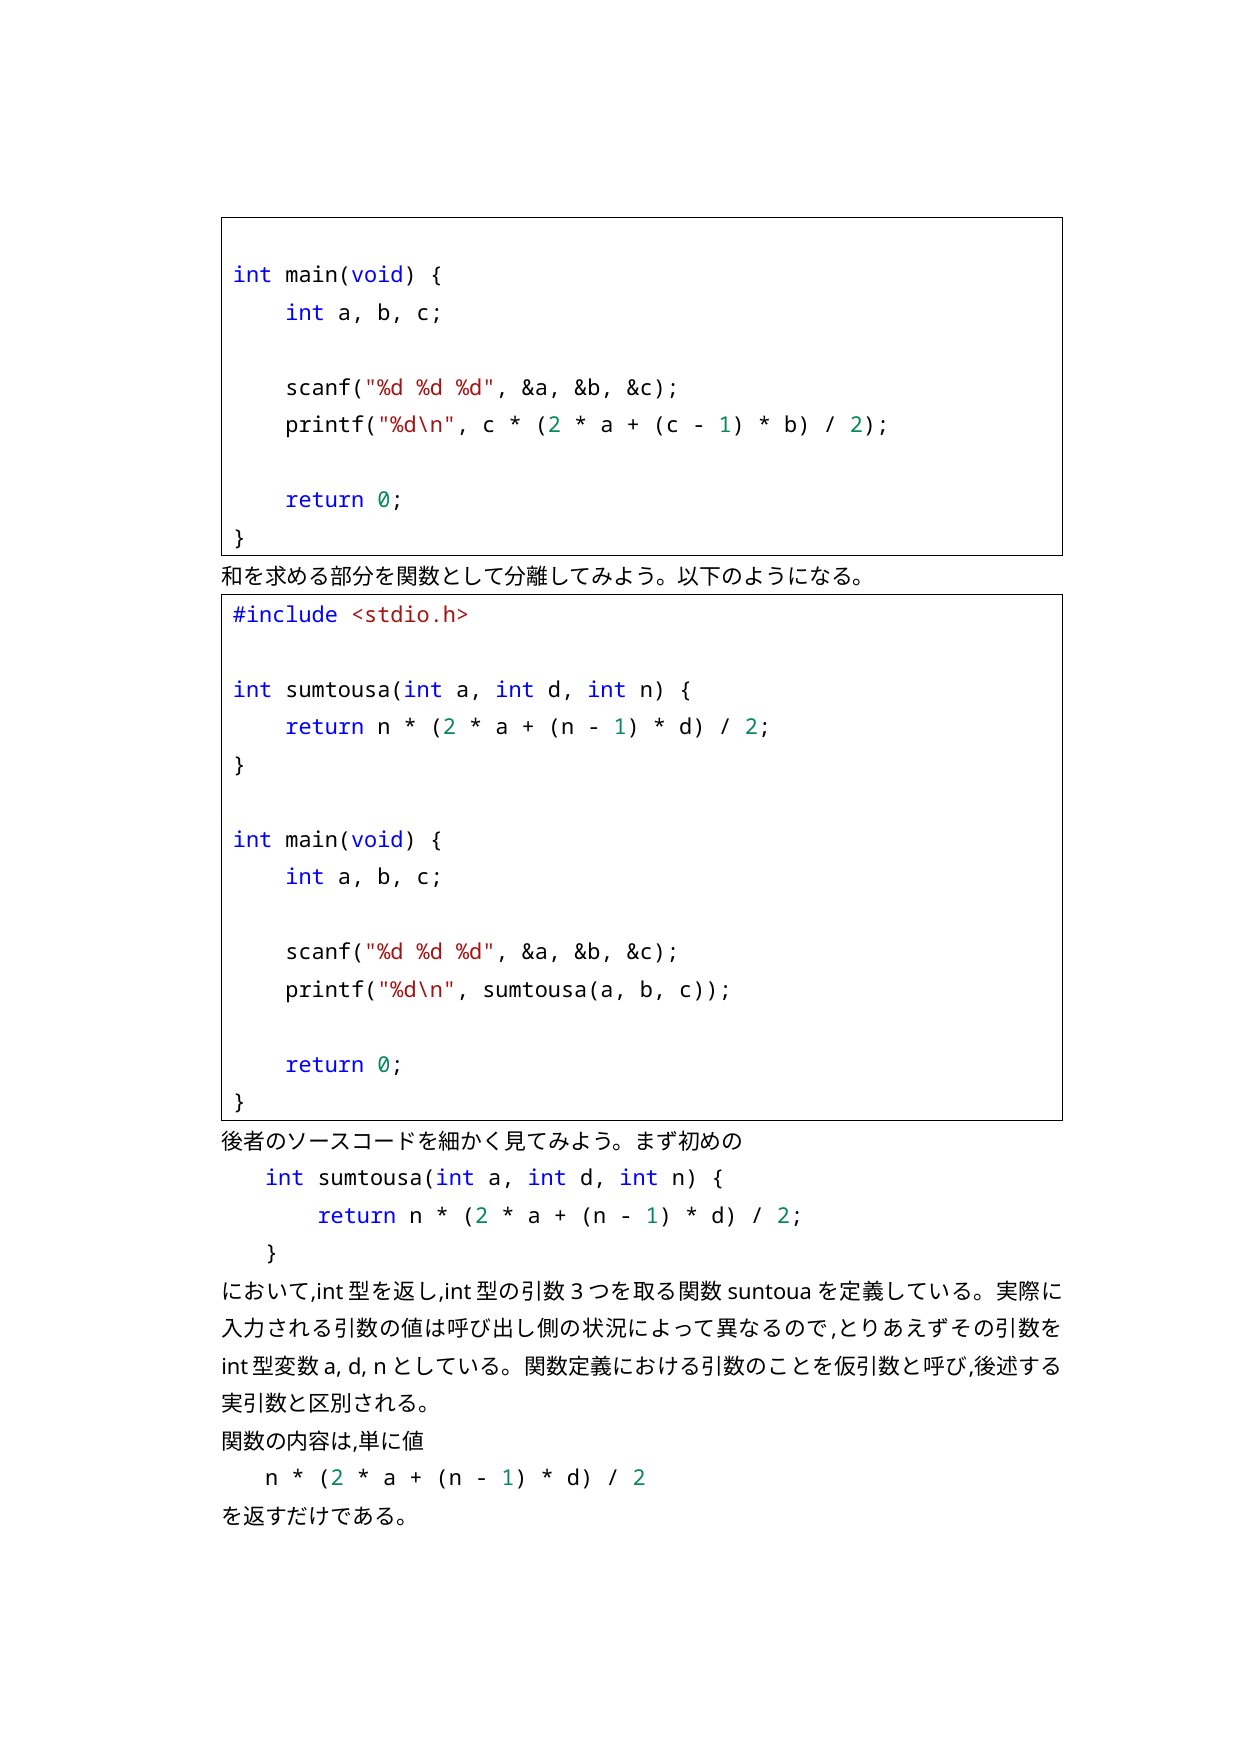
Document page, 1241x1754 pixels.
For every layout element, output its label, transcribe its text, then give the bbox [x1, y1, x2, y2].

text int sumtousa(int a, int d, int n) { [265, 1158, 1063, 1196]
list 関数の内容は,単に値 [221, 1421, 1063, 1458]
list において,int型を返し,int型の引数3つを取る関数suntouaを定義している。実際に入力される引数の値は呼び出し側の状況によって異なるので,とりあえずその引数をint型変数a, d, nとしている。関数定義における引数のことを仮引数と呼び,後述する実引数と区別される。 [221, 1271, 1063, 1421]
text } [265, 1233, 1063, 1271]
text return n * (2 * a + (n - 1) * d) / 2; [265, 1196, 1063, 1233]
list 和を求める部分を関数として分離してみよう。以下のようになる。 [221, 556, 1063, 594]
list を返すだけである。 [221, 1496, 1063, 1533]
list n * (2 * a + (n - 1) * d) / 2 [265, 1458, 1063, 1496]
list 後者のソースコードを細かく見てみよう。まず初めの [221, 1121, 1063, 1158]
